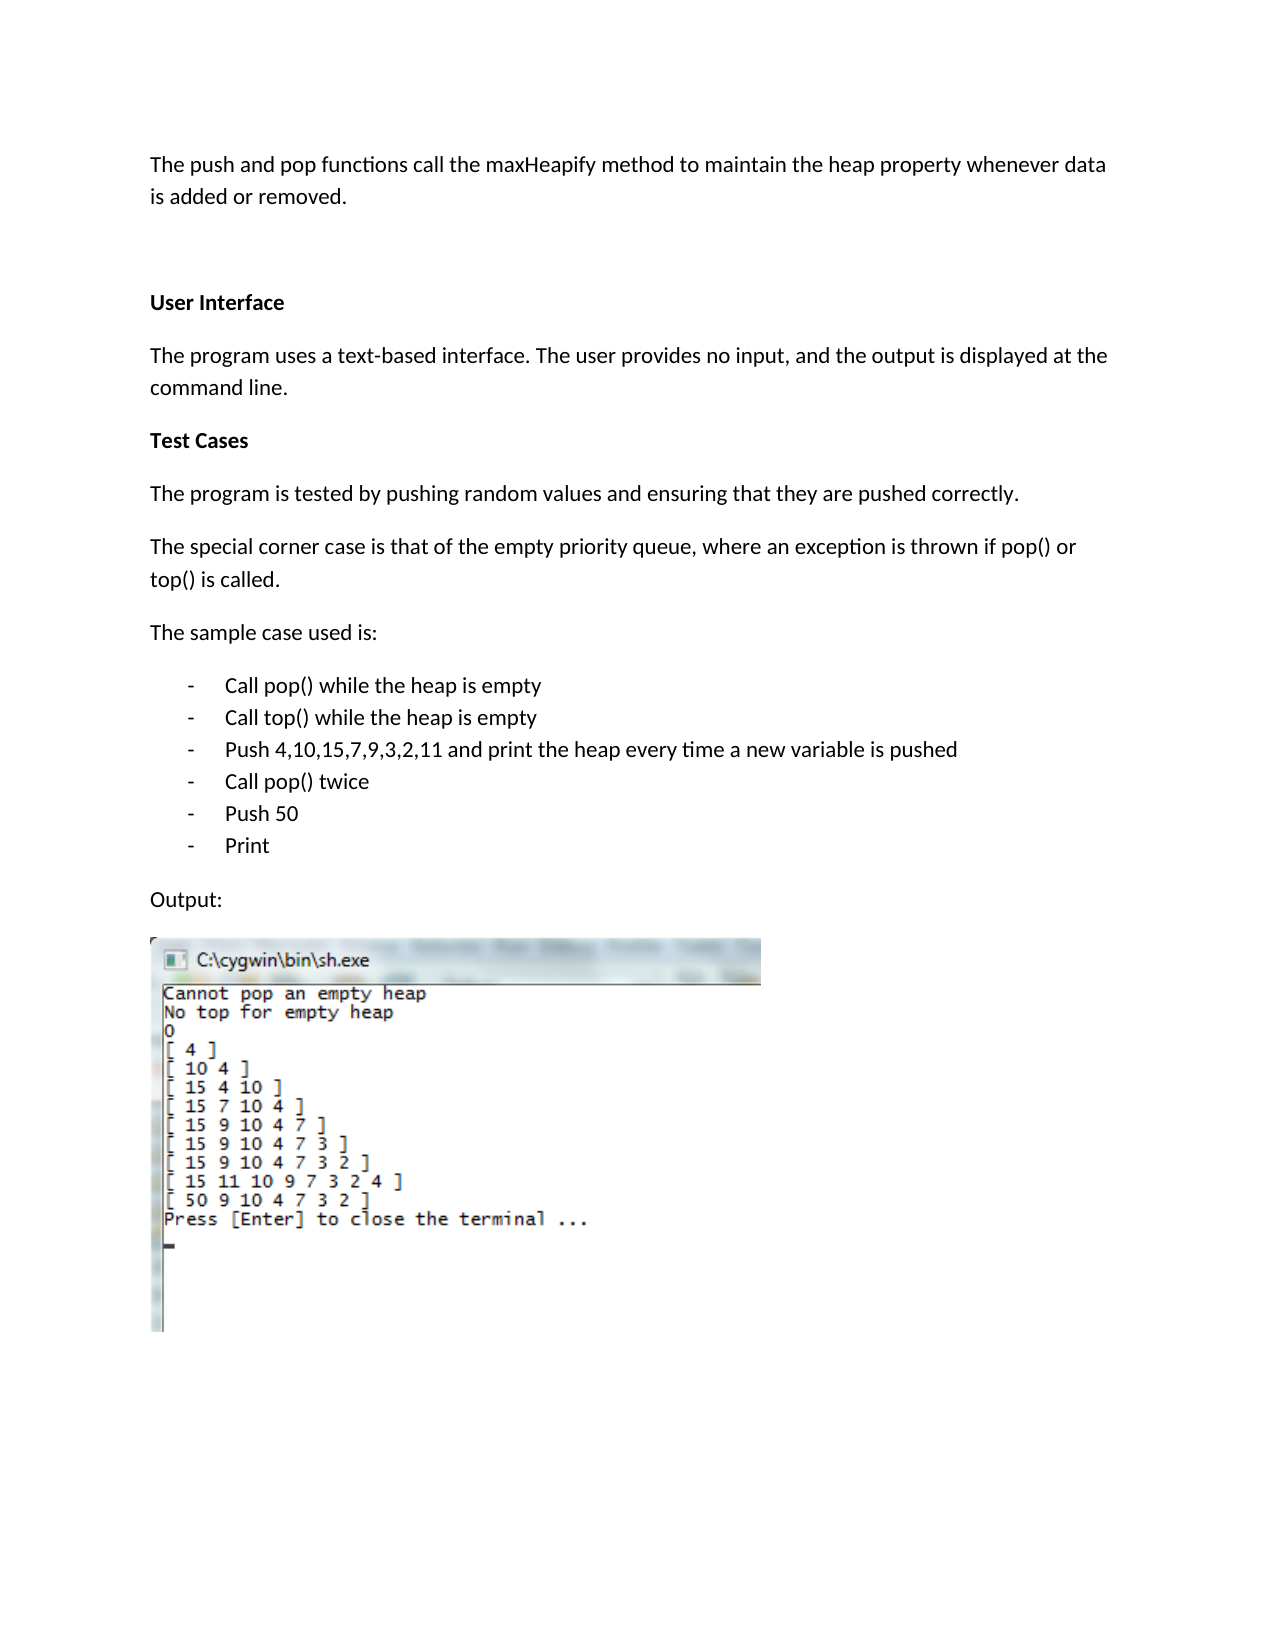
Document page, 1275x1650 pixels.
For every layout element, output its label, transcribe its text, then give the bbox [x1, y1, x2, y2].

list Call pop() twice [187, 767, 1125, 795]
picture [150, 937, 761, 1332]
text The sample case used is: [150, 618, 1125, 646]
text The program uses a text-based interface. The user provides no input, and the output is displayed at the command line. [150, 341, 1125, 401]
list Push 50 [187, 799, 1125, 827]
text The push and pop functions call the maxHeapify method to maintain the heap property whenever data is added or removed. [150, 150, 1125, 210]
list Call top() while the heap is empty [187, 703, 1125, 731]
list Print [187, 832, 1125, 860]
text The special corner case is that of the empty priority queue, where an exception is thrown if pop() or top() is called. [150, 532, 1125, 593]
text Test Cases [150, 426, 1125, 454]
text Output: [150, 885, 1125, 913]
list Call pop() while the heap is empty [187, 671, 1125, 699]
text The program is tested by pushing random values and ensuring that they are pushed correctly. [150, 479, 1125, 507]
text User Interface [150, 288, 1125, 316]
list Push 4,10,15,7,9,3,2,11 and print the heap every time a new variable is pushed [187, 735, 1125, 763]
